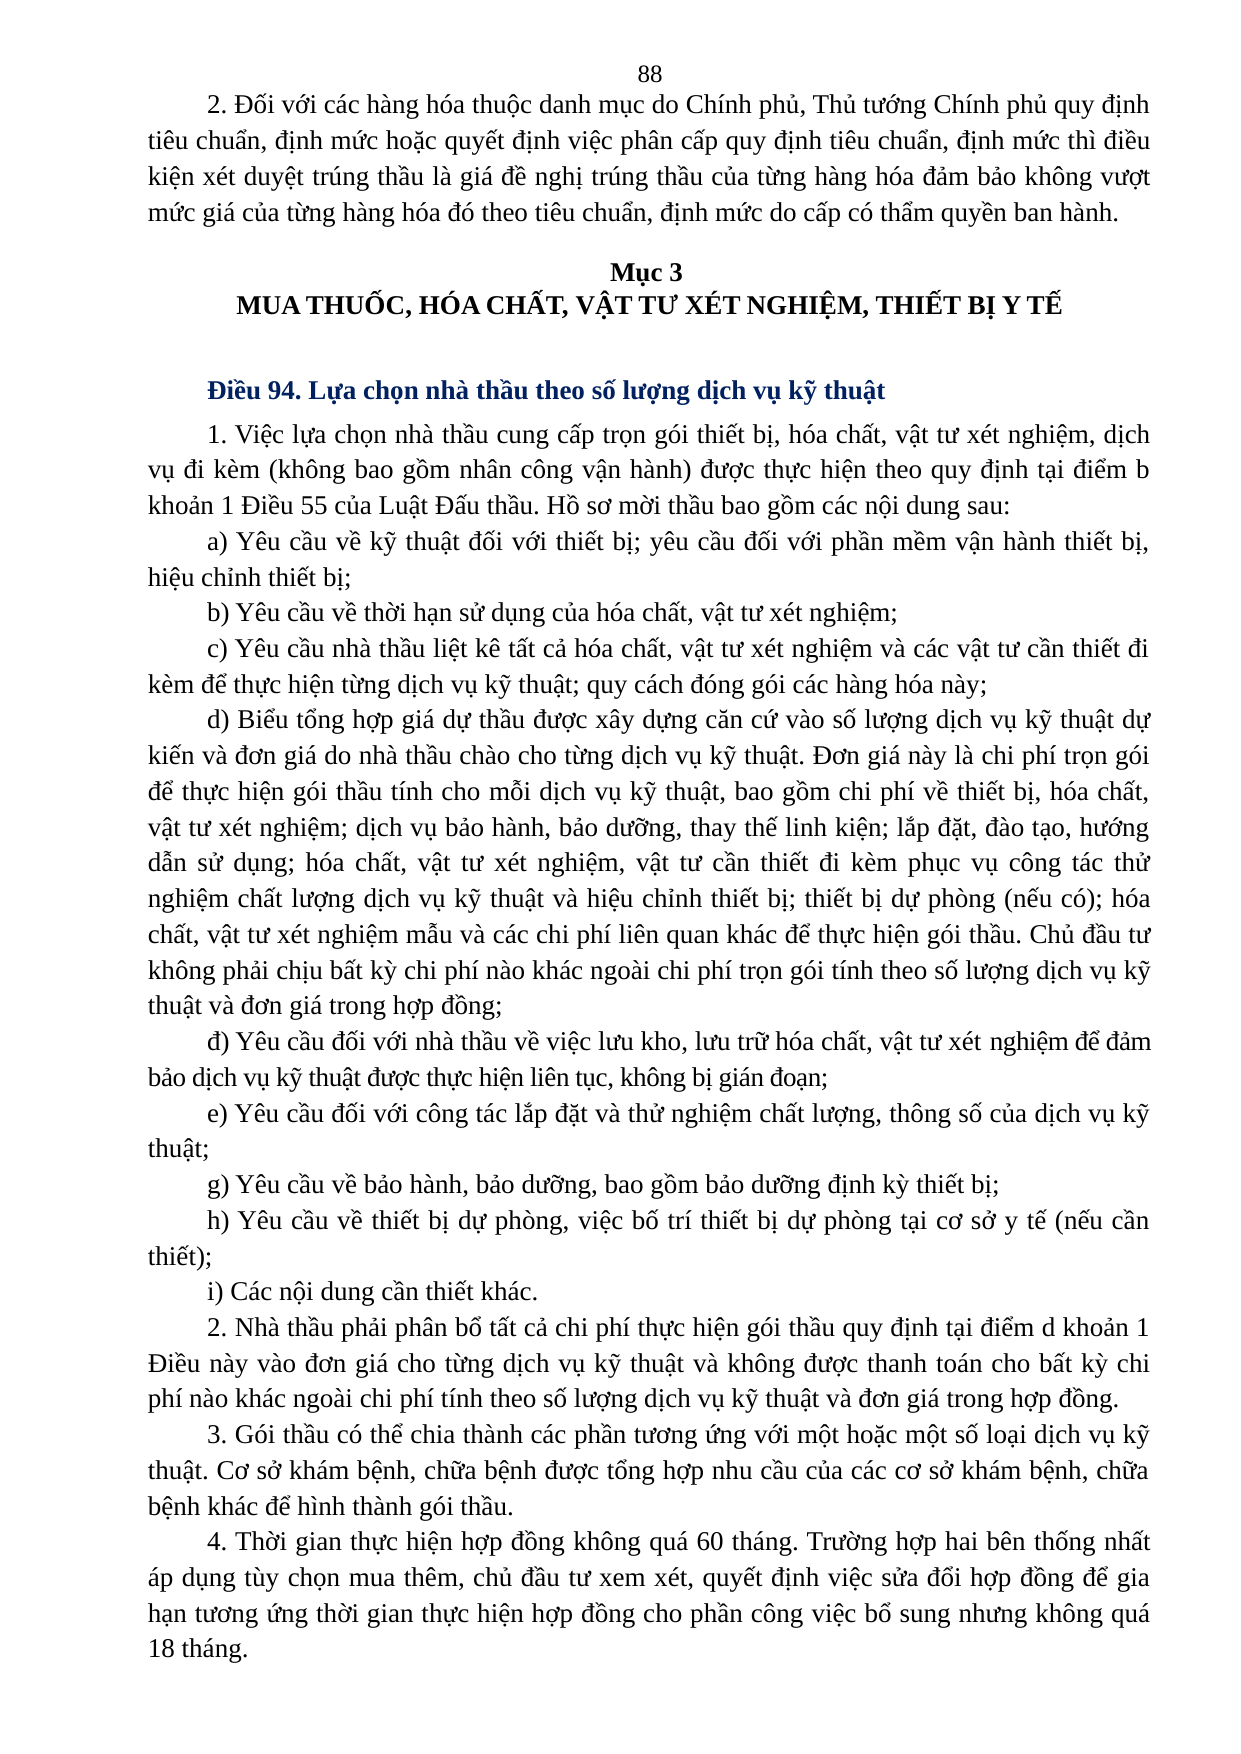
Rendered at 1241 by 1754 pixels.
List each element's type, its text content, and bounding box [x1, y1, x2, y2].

text đ) Yêu cầu đối với nhà thầu về việc lưu kho, lưu trữ hóa chất, vật tư xét nghiệm để đảm bảo dịch vụ kỹ thuật được thực hiện liên tục, không bị gián đoạn; [148, 1025, 1152, 1092]
text h) Yêu cầu về thiết bị dự phòng, việc bố trí thiết bị dự phòng tại cơ sở y tế (nếu cần thiết); [148, 1204, 1152, 1271]
text 1. Việc lựa chọn nhà thầu cung cấp trọn gói thiết bị, hóa chất, vật tư xét nghiệm, dịch vụ đi kèm (không bao gồm nhân công vận hành) được thực hiện theo quy định tại điểm b khoản 1 Điều 55 của Luật Đấu thầu. Hồ sơ mời thầu bao gồm các nội dung sau: [148, 418, 1152, 520]
text e) Yêu cầu đối với công tác lắp đặt và thử nghiệm chất lượng, thông số của dịch vụ kỹ thuật; [148, 1097, 1152, 1163]
text 4. Thời gian thực hiện hợp đồng không quá 60 tháng. Trường hợp hai bên thống nhất áp dụng tùy chọn mua thêm, chủ đầu tư xem xét, quyết định việc sửa đổi hợp đồng để gia hạn tương ứng thời gian thực hiện hợp đồng cho phần công việc bổ sung nhưng không quá 18 tháng. [148, 1525, 1152, 1664]
text a) Yêu cầu về kỹ thuật đối với thiết bị; yêu cầu đối với phần mềm vận hành thiết bị, hiệu chỉnh thiết bị; [148, 525, 1152, 592]
text i) Các nội dung cần thiết khác. [148, 1275, 1152, 1306]
text b) Yêu cầu về thời hạn sử dụng của hóa chất, vật tư xét nghiệm; [148, 596, 1152, 628]
text 2. Nhà thầu phải phân bổ tất cả chi phí thực hiện gói thầu quy định tại điểm d khoản 1 Điều này vào đơn giá cho từng dịch vụ kỹ thuật và không được thanh toán cho bất kỳ chi phí nào khác ngoài chi phí tính theo số lượng dịch vụ kỹ thuật và đơn giá trong hợp đồng. [148, 1311, 1152, 1414]
subtitle Mục 3 MUA THUỐC, HÓA CHẤT, VẬT TƯ XÉT NGHIỆM, THIẾT BỊ Y TẾ [148, 257, 1152, 320]
text c) Yêu cầu nhà thầu liệt kê tất cả hóa chất, vật tư xét nghiệm và các vật tư cần thiết đi kèm để thực hiện từng dịch vụ kỹ thuật; quy cách đóng gói các hàng hóa này; [148, 632, 1152, 699]
text 2. Đối với các hàng hóa thuộc danh mục do Chính phủ, Thủ tướng Chính phủ quy định tiêu chuẩn, định mức hoặc quyết định việc phân cấp quy định tiêu chuẩn, định mức thì điều kiện xét duyệt trúng thầu là giá đề nghị trúng thầu của từng hàng hóa đảm bảo không vượt mức giá của từng hàng hóa đó theo tiêu chuẩn, định mức do cấp có thẩm quyền ban hành. [148, 89, 1152, 227]
subtitle Điều 94. Lựa chọn nhà thầu theo số lượng dịch vụ kỹ thuật [148, 374, 1152, 405]
text g) Yêu cầu về bảo hành, bảo dưỡng, bao gồm bảo dưỡng định kỳ thiết bị; [148, 1168, 1152, 1199]
text d) Biểu tổng hợp giá dự thầu được xây dựng căn cứ vào số lượng dịch vụ kỹ thuật dự kiến và đơn giá do nhà thầu chào cho từng dịch vụ kỹ thuật. Đơn giá này là chi phí trọn gói để thực hiện gói thầu tính cho mỗi dịch vụ kỹ thuật, bao gồm chi phí về thiết bị, hóa chất, vật tư xét nghiệm; dịch vụ bảo hành, bảo dưỡng, thay thế linh kiện; lắp đặt, đào tạo, hướng dẫn sử dụng; hóa chất, vật tư xét nghiệm, vật tư cần thiết đi kèm phục vụ công tác thử nghiệm chất lượng dịch vụ kỹ thuật và hiệu chỉnh thiết bị; thiết bị dự phòng (nếu có); hóa chất, vật tư xét nghiệm mẫu và các chi phí liên quan khác để thực hiện gói thầu. Chủ đầu tư không phải chịu bất kỳ chi phí nào khác ngoài chi phí trọn gói tính theo số lượng dịch vụ kỹ thuật và đơn giá trong hợp đồng; [148, 704, 1152, 1021]
text 3. Gói thầu có thể chia thành các phần tương ứng với một hoặc một số loại dịch vụ kỹ thuật. Cơ sở khám bệnh, chữa bệnh được tổng hợp nhu cầu của các cơ sở khám bệnh, chữa bệnh khác để hình thành gói thầu. [148, 1418, 1152, 1521]
